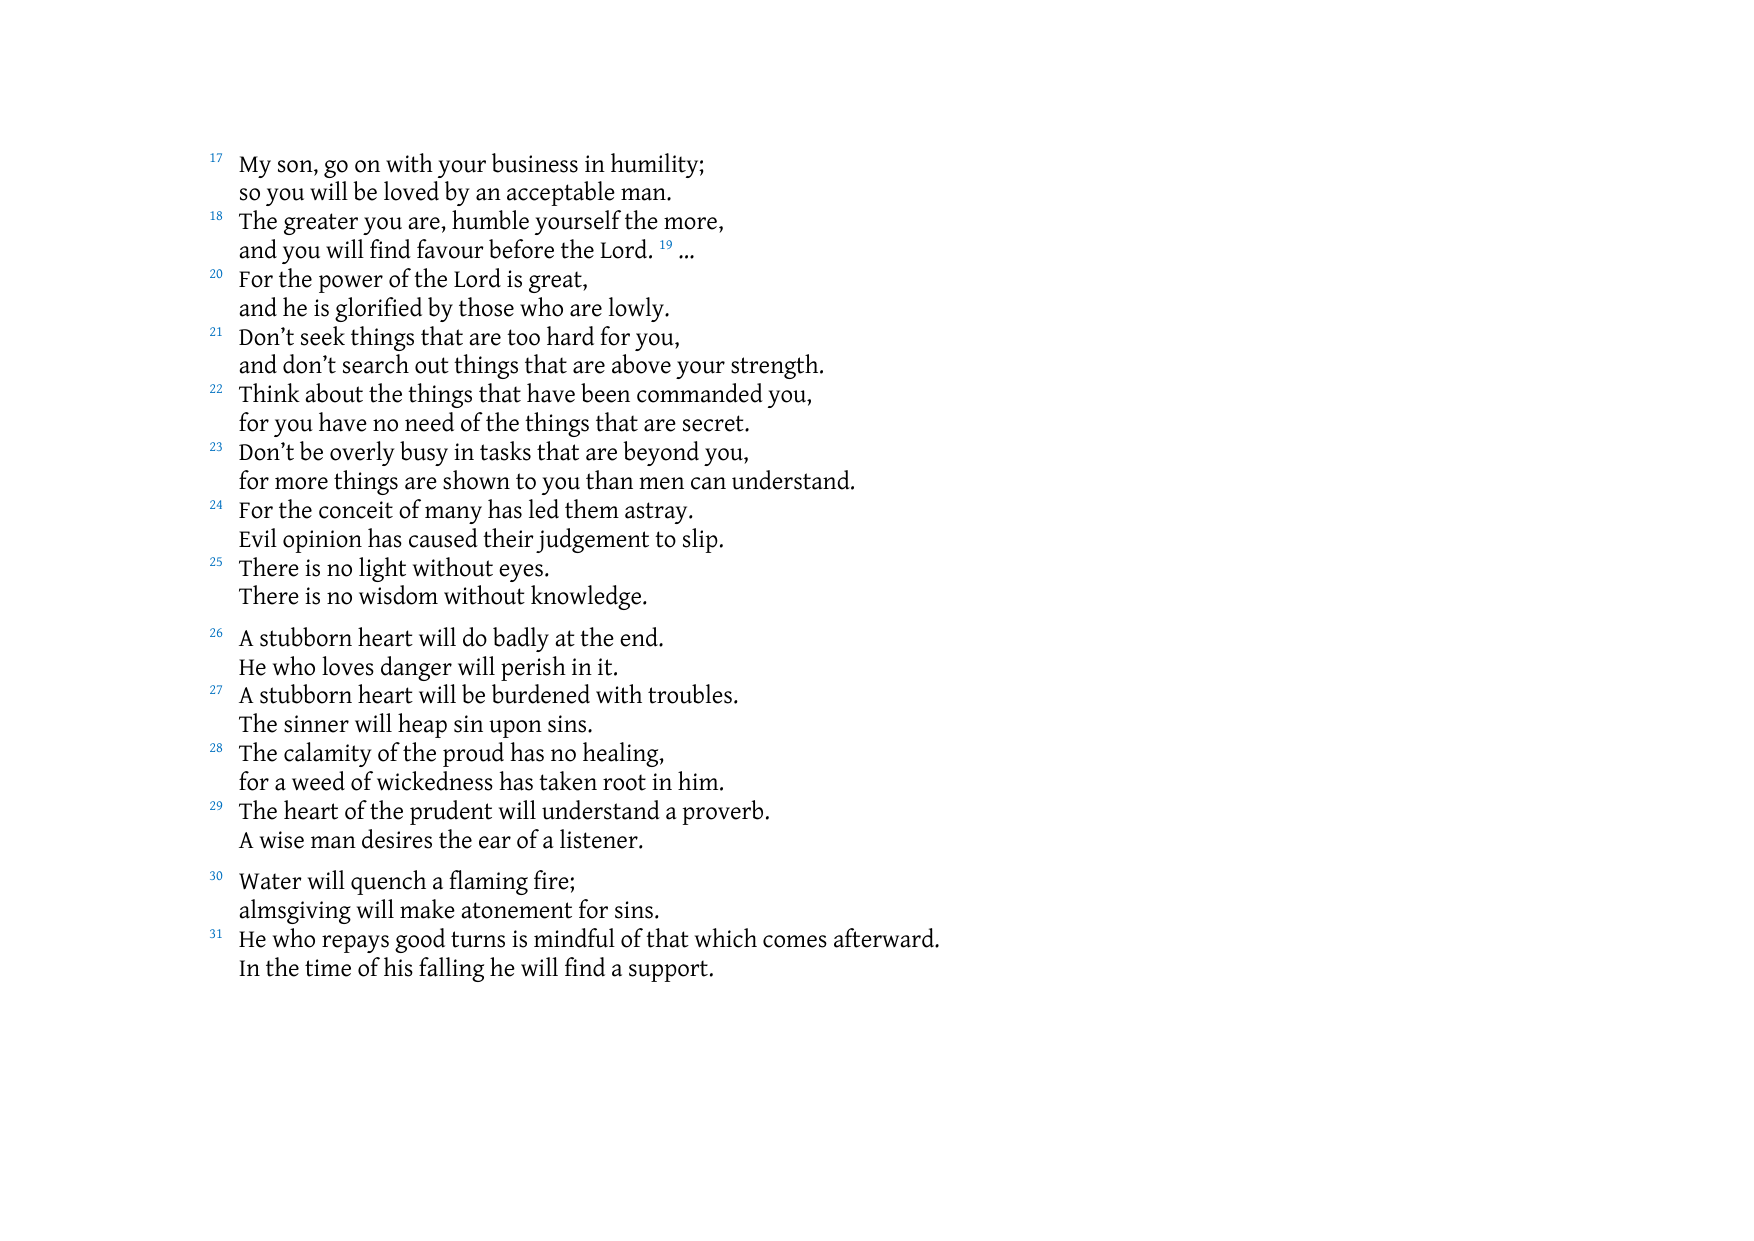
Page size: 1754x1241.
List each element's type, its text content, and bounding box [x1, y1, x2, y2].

text 20 For the power of the Lord is great, and he is glorified by those who are lowly. [209, 265, 1545, 323]
text 25 There is no light without eyes. There is no wisdom without knowledge. [209, 554, 1545, 612]
text 30 Water will quench a flaming fire; almsgiving will make atonement for sins. [209, 867, 1545, 925]
text 28 The calamity of the proud has no healing, for a weed of wickedness has taken root in him. [209, 739, 1545, 797]
text 26 A stubborn heart will do badly at the end. He who loves danger will perish in it. [209, 624, 1545, 682]
text 23 Don’t be overly busy in tasks that are beyond you, for more things are shown to you than men can understand. [209, 438, 1545, 496]
text 21 Don’t seek things that are too hard for you, and don’t search out things that are above your strength. [209, 323, 1545, 381]
text 27 A stubborn heart will be burdened with troubles. The sinner will heap sin upon sins. [209, 682, 1545, 739]
text 18 The greater you are, humble yourself the more, and you will find favour before the Lord. 19 … [209, 208, 1545, 265]
text 31 He who repays good turns is mindful of that which comes afterward. In the time of his falling he will find a support. [209, 925, 1545, 983]
text 24 For the conceit of many has led them astray. Evil opinion has caused their judgement to slip. [209, 496, 1545, 554]
text 17 My son, go on with your business in humility; so you will be loved by an acceptable man. [209, 150, 1545, 208]
text 29 The heart of the prudent will understand a proverb. A wise man desires the ear of a listener. [209, 797, 1545, 855]
text 22 Think about the things that have been commanded you, for you have no need of the things that are secret. [209, 381, 1545, 438]
